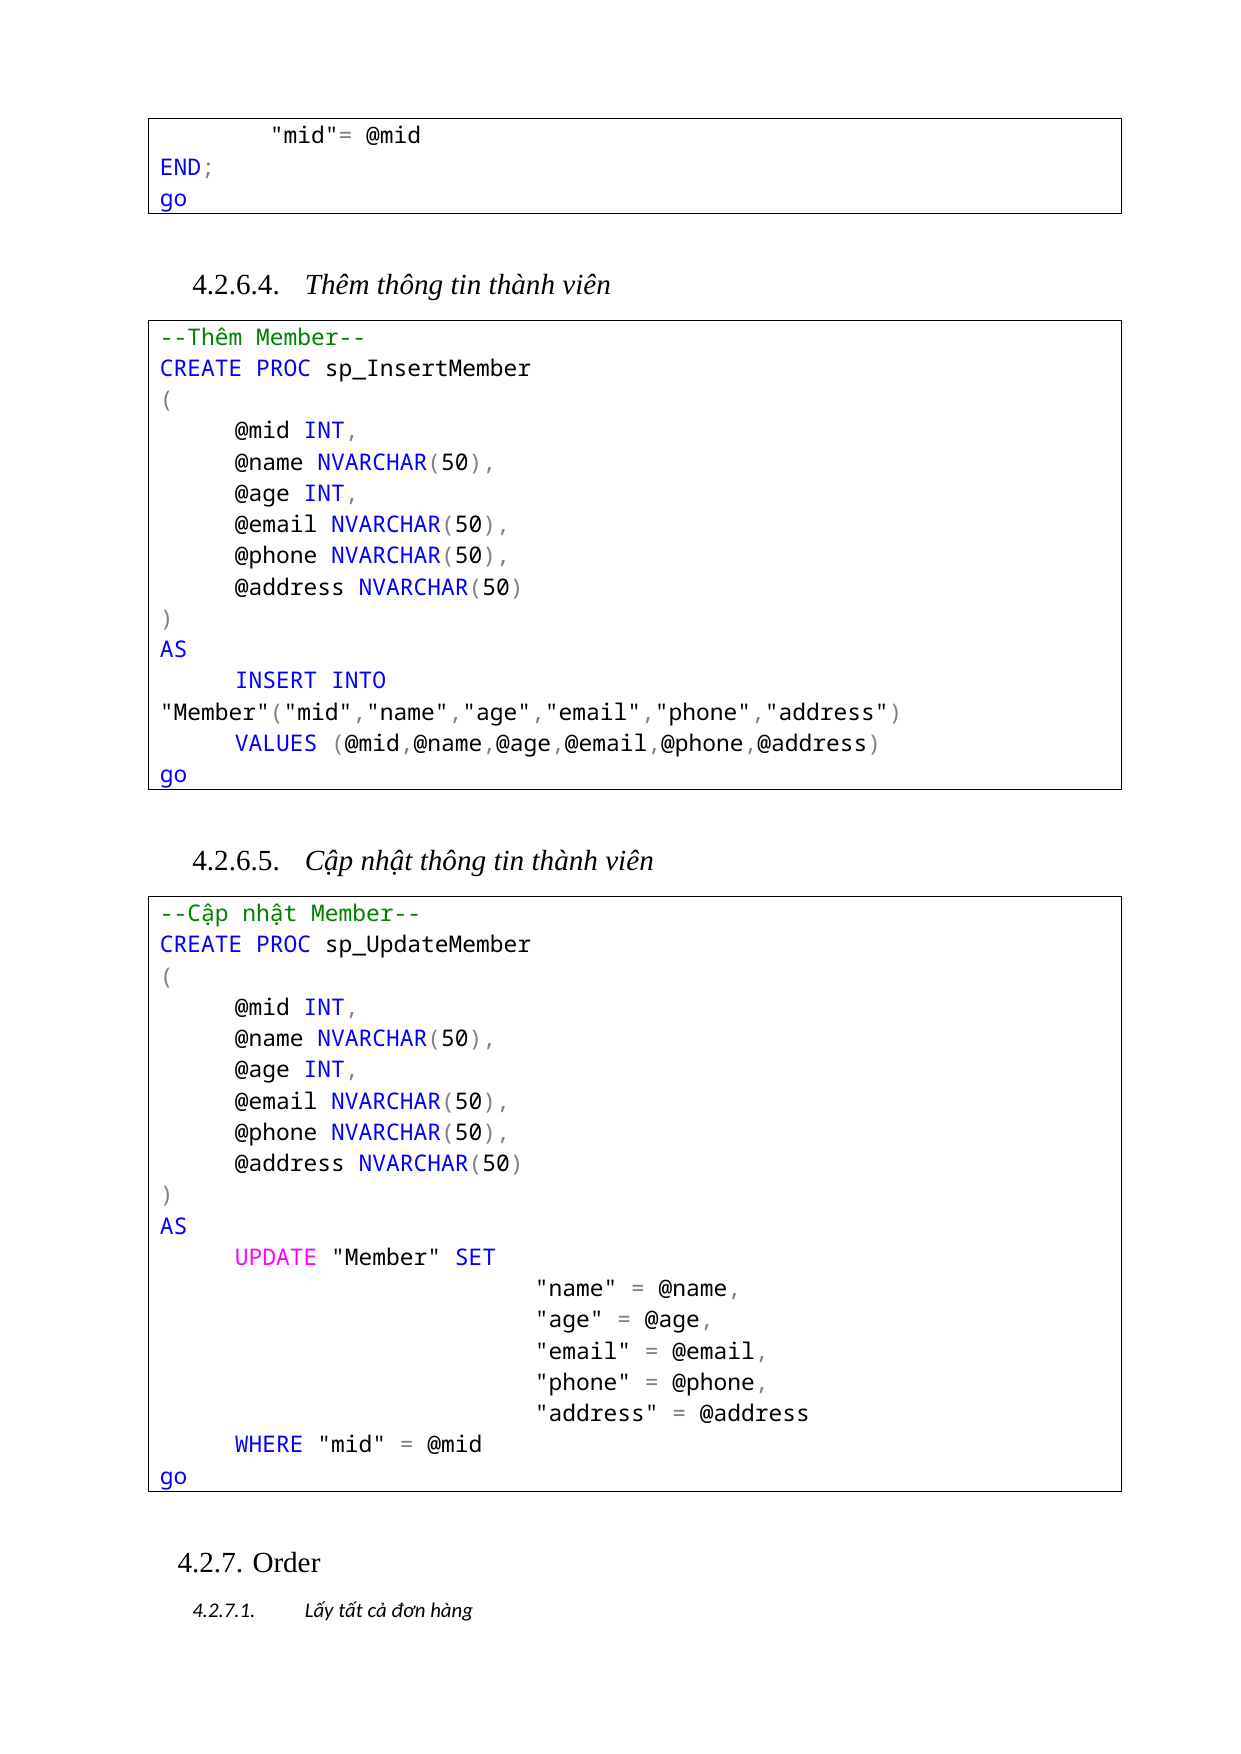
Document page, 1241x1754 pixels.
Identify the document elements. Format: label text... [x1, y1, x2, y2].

table_header --Cập nhật Member-- CREATE PROC sp_UpdateMember ( @mid INT, @name NVARCHAR(50), @age INT, @email NVARCHAR(50), @phone NVARCHAR(50), @address NVARCHAR(50) ) AS UPDATE "Member" SET "name" = @name, "age" = @age, "email" = @email, "phone" = @phone, "address" = @address WHERE "mid" = @mid go [149, 897, 1121, 1491]
list Lấy tất cả đơn hàng [192, 1597, 1122, 1623]
table_header --Thêm Member-- CREATE PROC sp_InsertMember ( @mid INT, @name NVARCHAR(50), @age INT, @email NVARCHAR(50), @phone NVARCHAR(50), @address NVARCHAR(50) ) AS INSERT INTO "Member"("mid","name","age","email","phone","address") VALUES (@mid,@name,@age,@email,@phone,@address) go [149, 321, 1121, 789]
list Cập nhật thông tin thành viên [192, 843, 1122, 877]
list Order [177, 1545, 1122, 1578]
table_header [149, 119, 1121, 213]
list Thêm thông tin thành viên [192, 267, 1122, 300]
